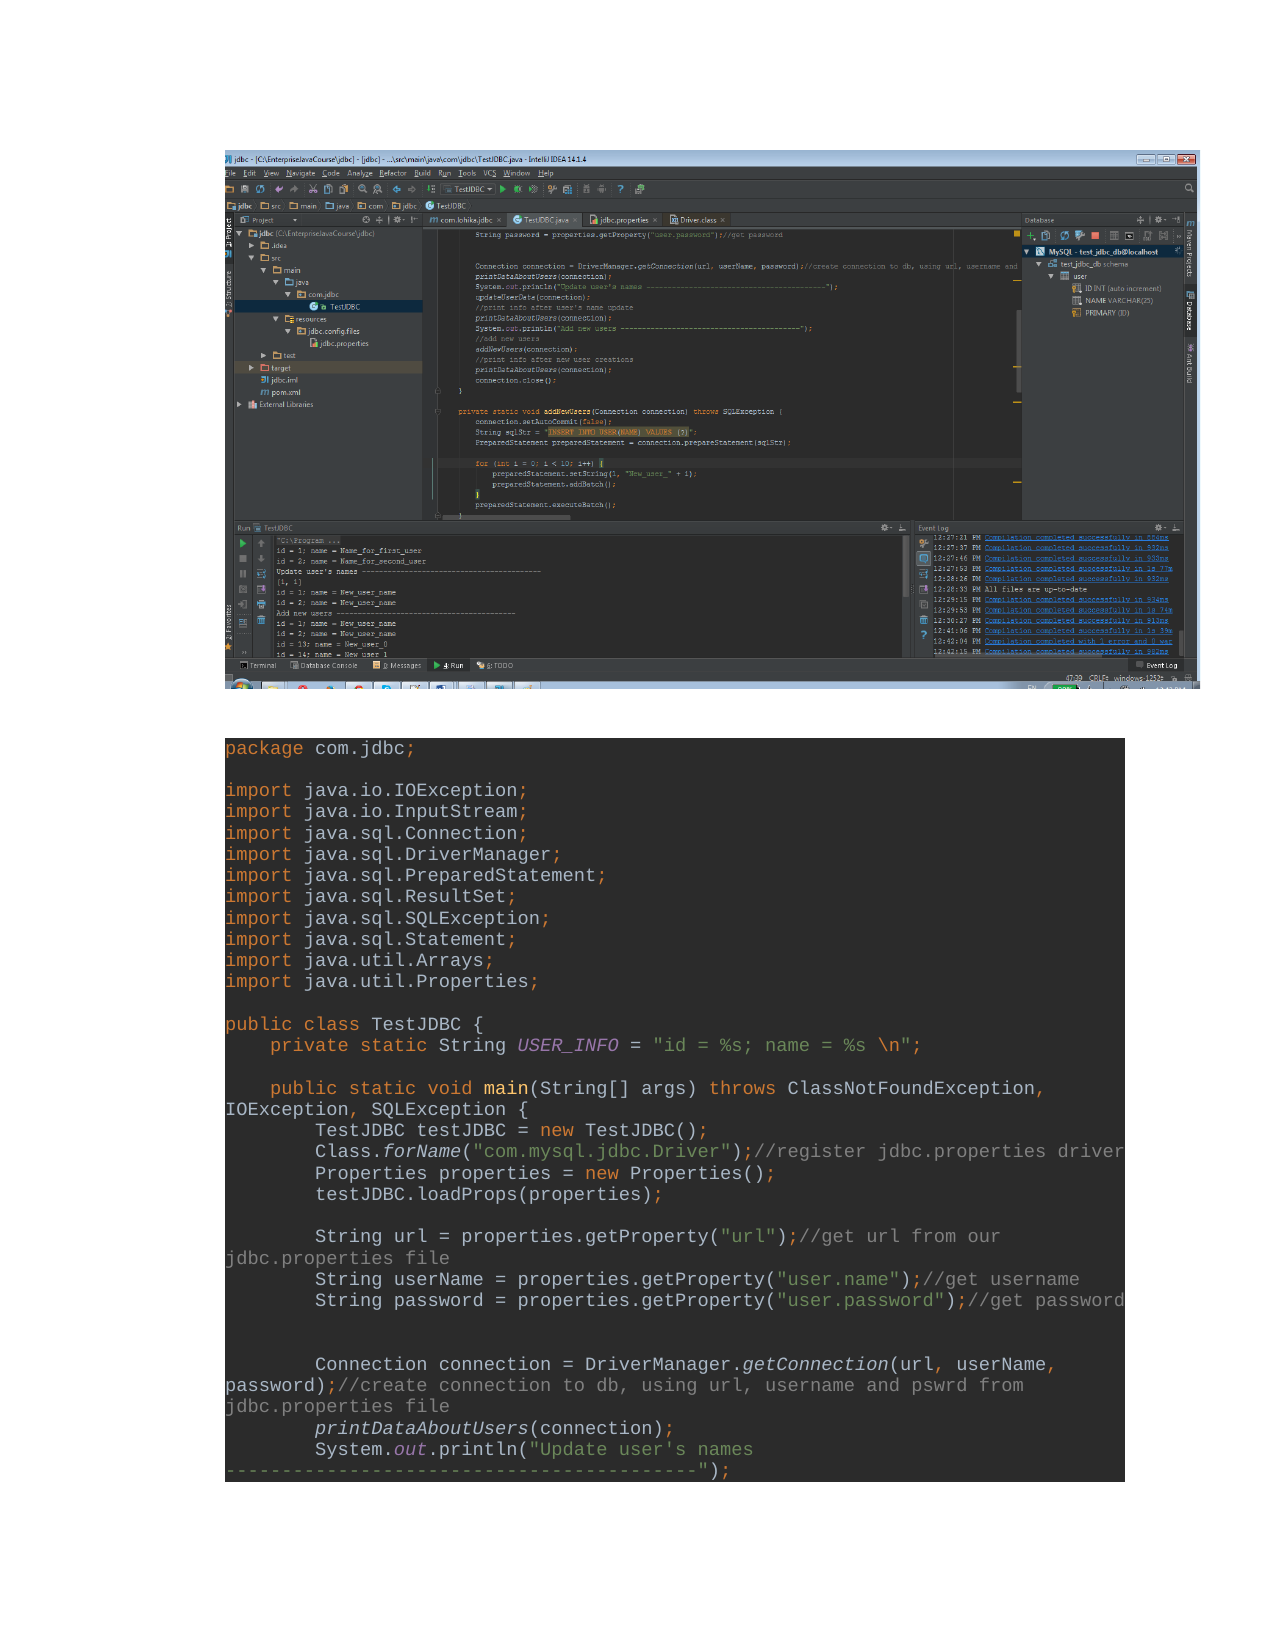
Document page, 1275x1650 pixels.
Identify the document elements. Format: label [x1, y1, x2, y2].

picture [225, 150, 1200, 689]
text [225, 738, 1125, 1482]
